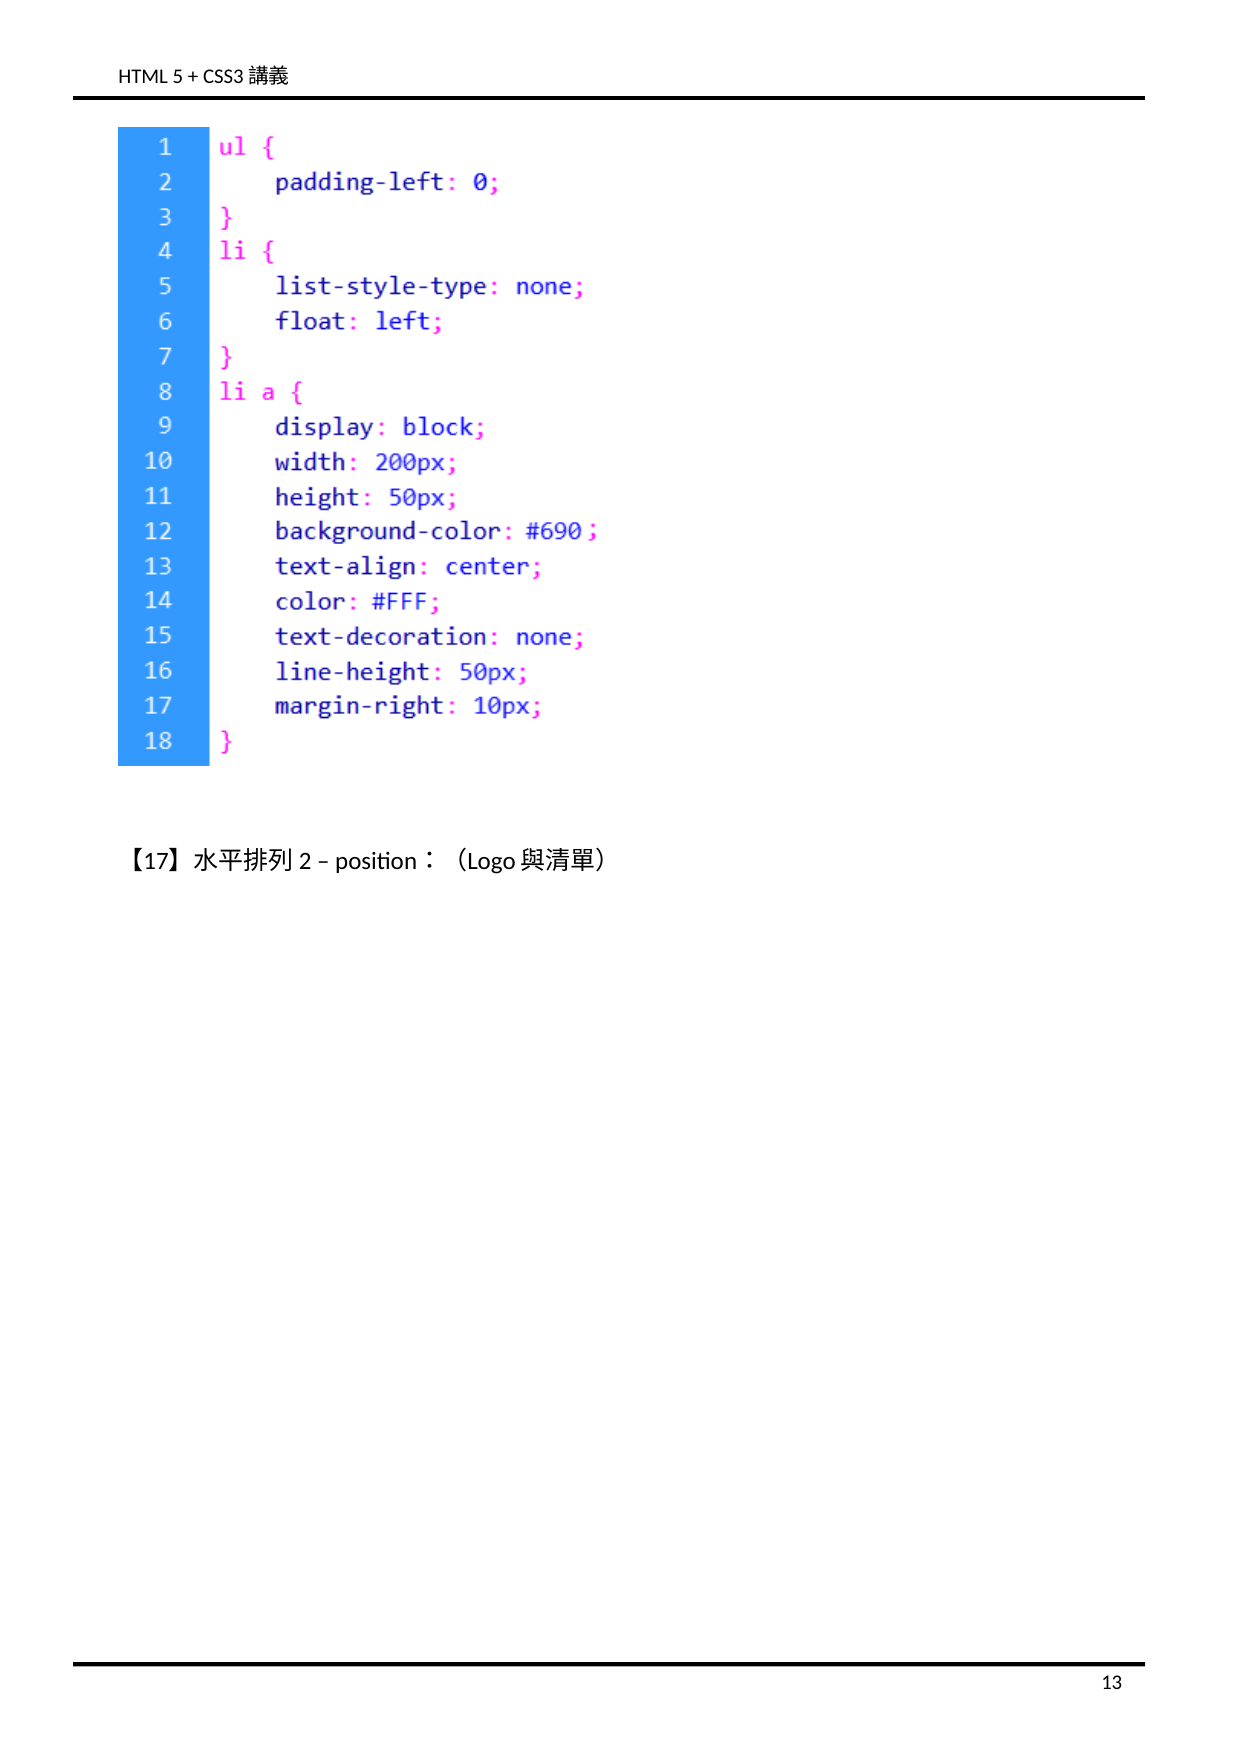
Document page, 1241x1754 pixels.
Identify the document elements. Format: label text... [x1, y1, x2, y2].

picture [118, 127, 1123, 766]
text 【17】水平排列2 – position：（Logo與清單） [118, 839, 1122, 877]
